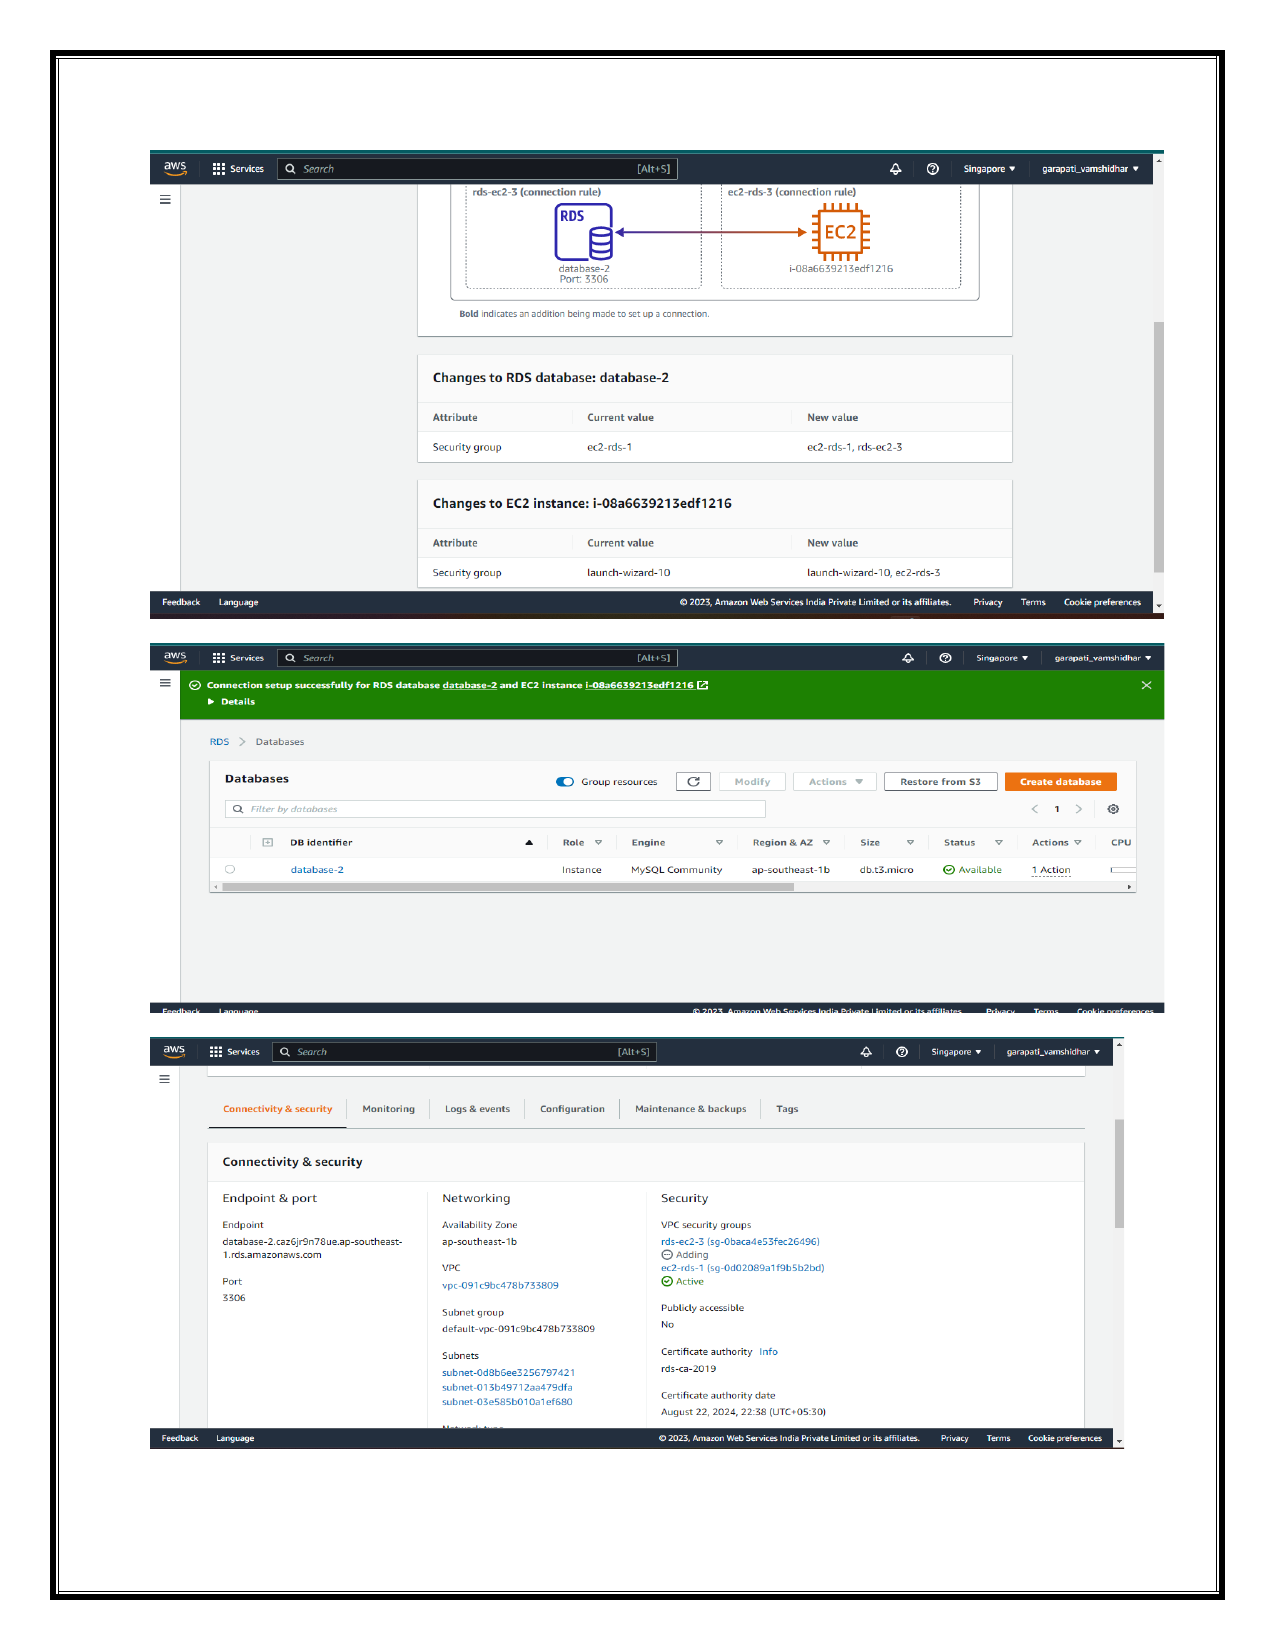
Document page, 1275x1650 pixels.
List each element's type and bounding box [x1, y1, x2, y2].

picture [150, 1037, 1125, 1449]
picture [150, 150, 1164, 619]
picture [150, 643, 1165, 1013]
